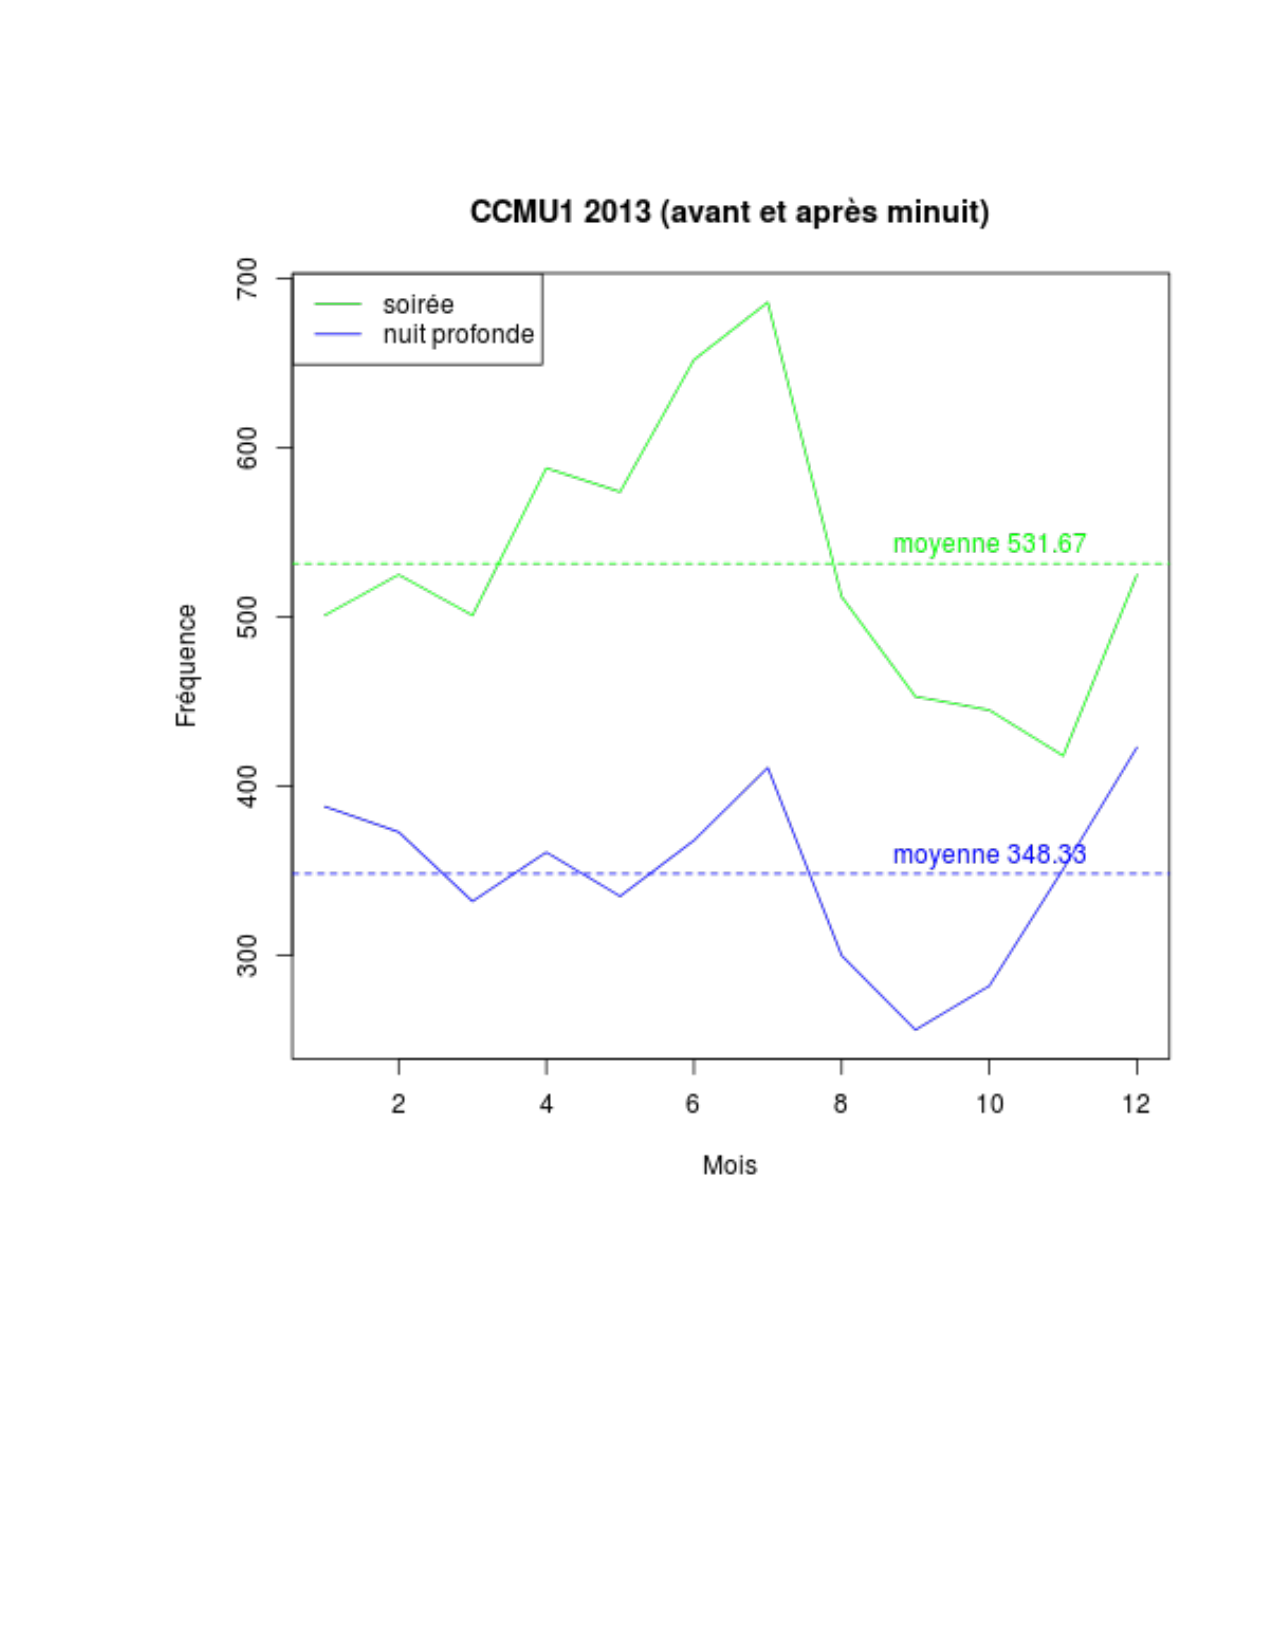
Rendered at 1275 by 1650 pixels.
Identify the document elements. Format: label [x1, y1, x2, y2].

picture [168, 150, 1234, 1215]
